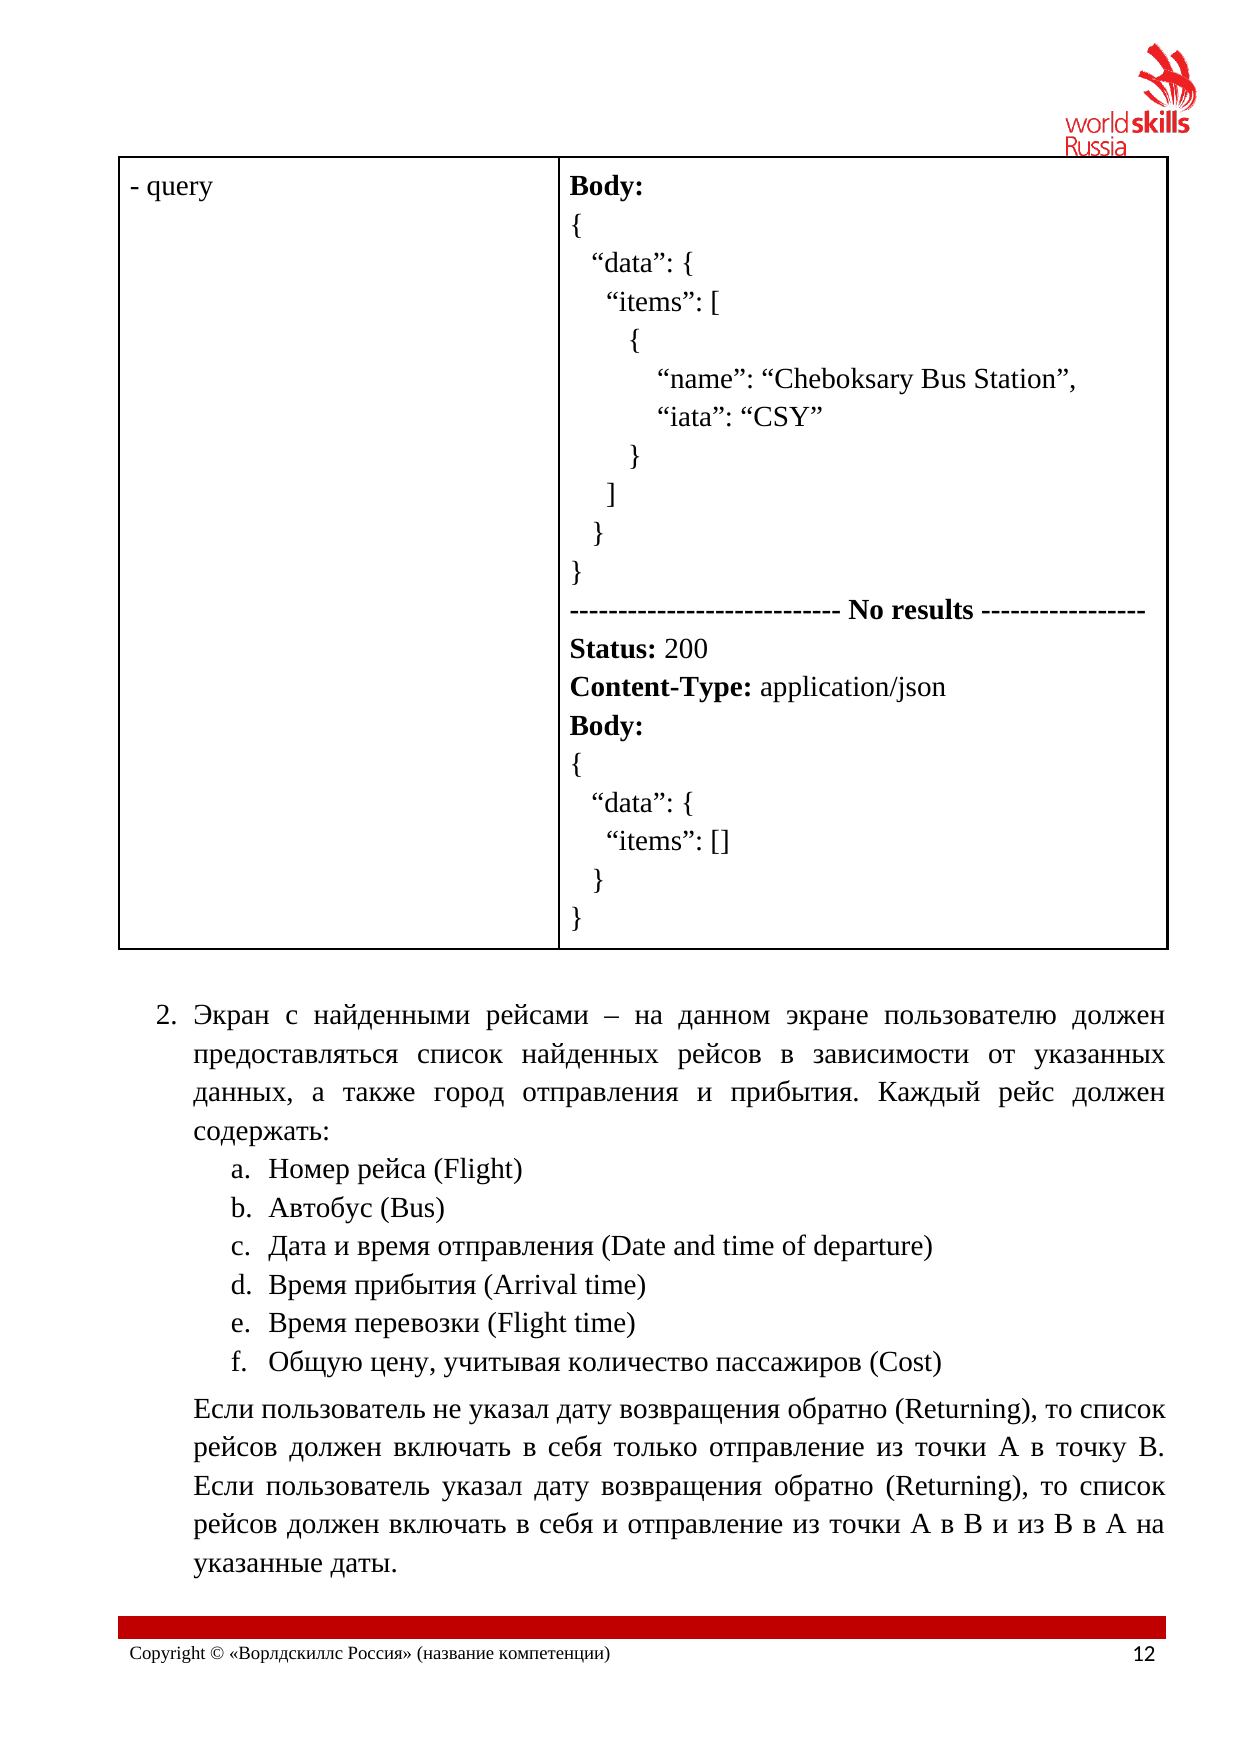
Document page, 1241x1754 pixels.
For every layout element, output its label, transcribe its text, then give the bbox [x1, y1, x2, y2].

list Дата и время отправления (Date and time of departure) [231, 1228, 1166, 1262]
table_cell URL: {host}/api/station Method: GET Query string (GET parameters): - query [120, 158, 558, 948]
text Если пользователь не указал дату возвращения обратно (Returning), то список рейсов должен включать в себя только отправление из точки А в точку В. Если пользователь указал дату возвращения обратно (Returning), то список рейсов должен включать в себя и отправление из точки А в В и из В в А на указанные даты. [193, 1391, 1166, 1579]
list Номер рейса (Flight) [231, 1151, 1166, 1185]
list Время перевозки (Flight time) [231, 1306, 1166, 1339]
list Время прибытия (Arrival time) [231, 1267, 1166, 1301]
list Автобус (Bus) [231, 1190, 1166, 1223]
list Общую цену, учитывая количество пассажиров (Cost) [231, 1344, 1166, 1378]
picture [1065, 43, 1222, 156]
list Экран с найденными рейсами – на данном экране пользователю должен предоставляться список найденных рейсов в зависимости от указанных данных, а также город отправления и прибытия. Каждый рейс должен содержать: [156, 997, 1166, 1146]
